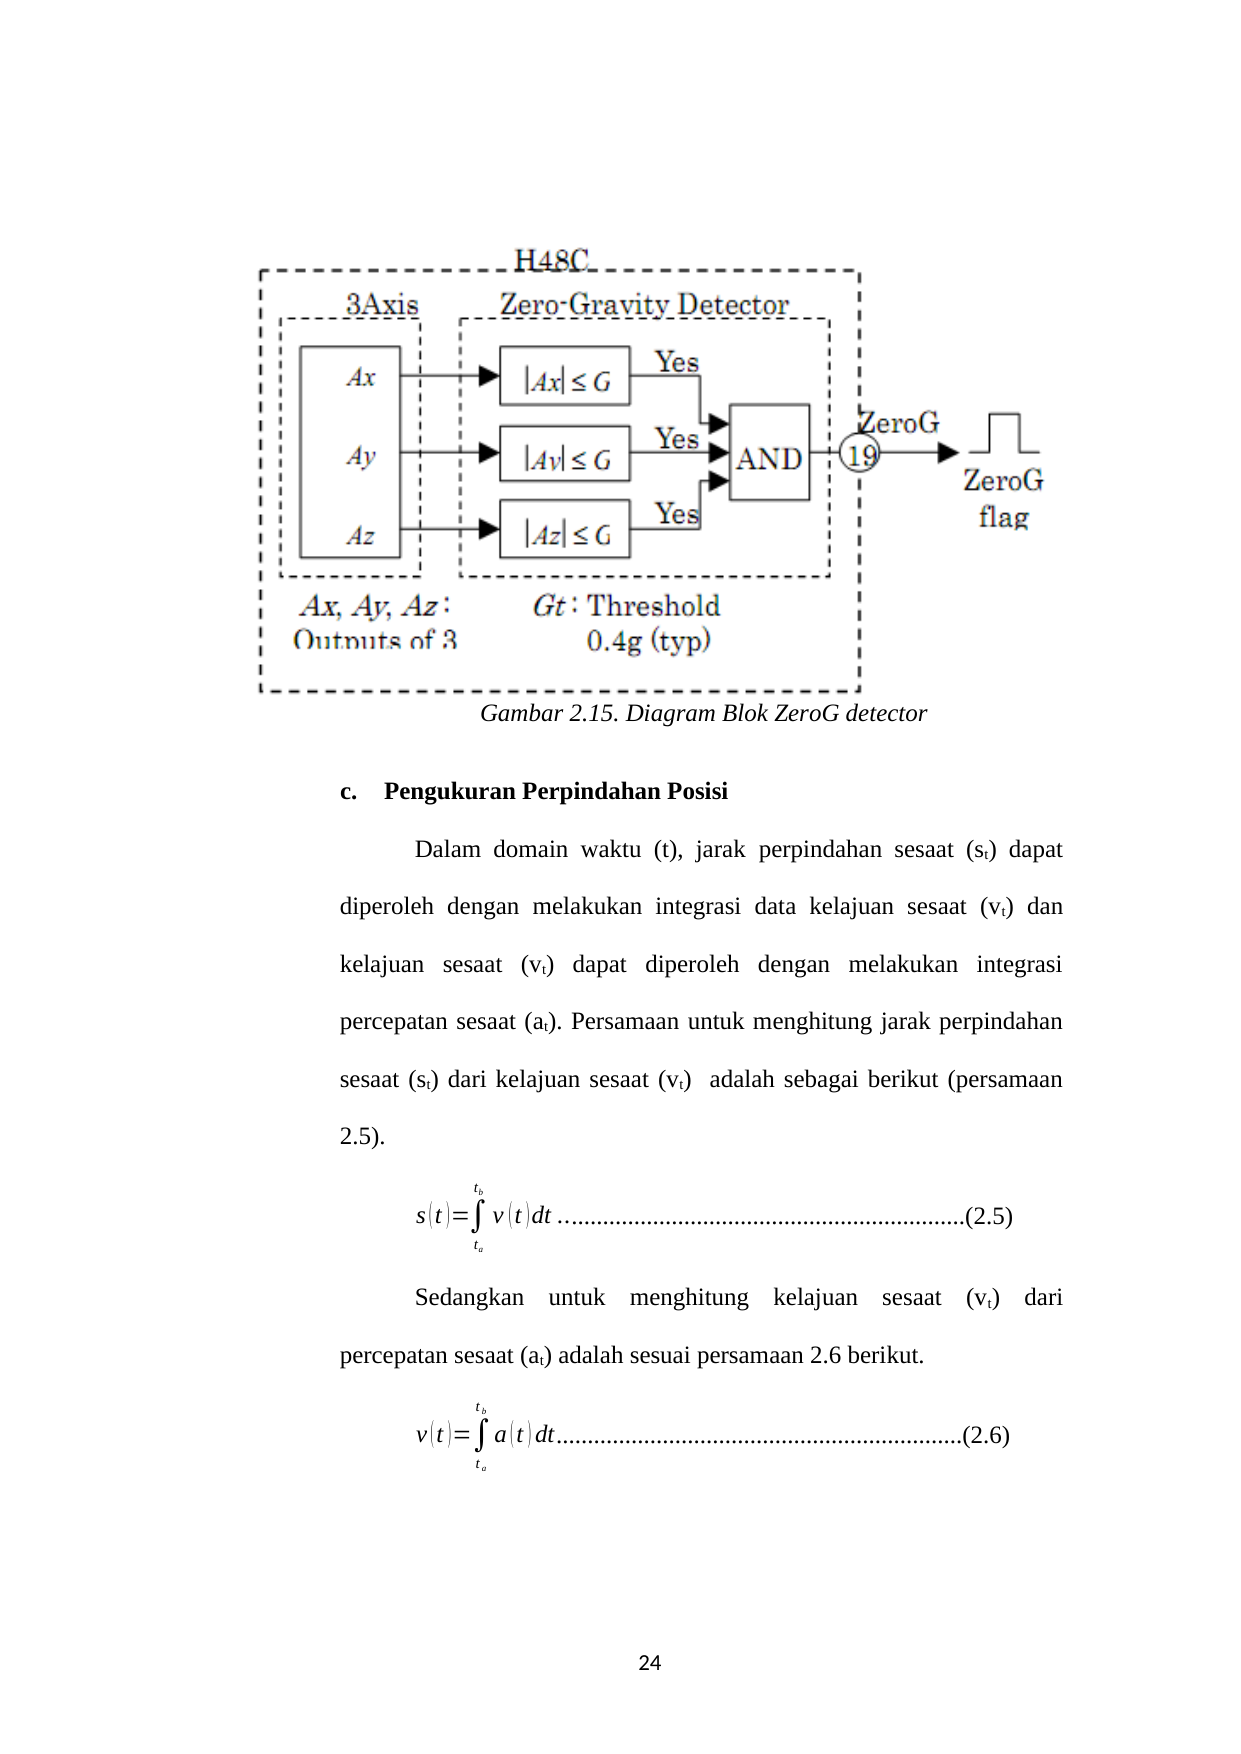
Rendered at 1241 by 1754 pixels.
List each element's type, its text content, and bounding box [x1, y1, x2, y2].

picture [238, 236, 1062, 698]
text Sedangkan untuk menghitung kelajuan sesaat (vt) dari percepatan sesaat (at) adalah sesuai persamaan 2.6 berikut. [339, 1282, 1063, 1369]
subtitle Pengukuran Perpindahan Posisi [340, 776, 1063, 805]
text Dalam domain waktu (t), jarak perpindahan sesaat (st) dapat diperoleh dengan melakukan integrasi data kelajuan sesaat (vt) dan kelajuan sesaat (vt) dapat diperoleh dengan melakukan integrasi percepatan sesaat (at). Persamaan untuk menghitung jarak perpindahan sesaat (st) dari kelajuan sesaat (vt) adalah sebagai berikut (persamaan 2.5). [339, 834, 1063, 1150]
text Gambar 2.15. Diagram Blok ZeroG detector [236, 698, 1063, 727]
text .................................................................(2.6) [339, 1397, 1063, 1473]
text ...............................................................(2.5) [339, 1179, 1063, 1254]
